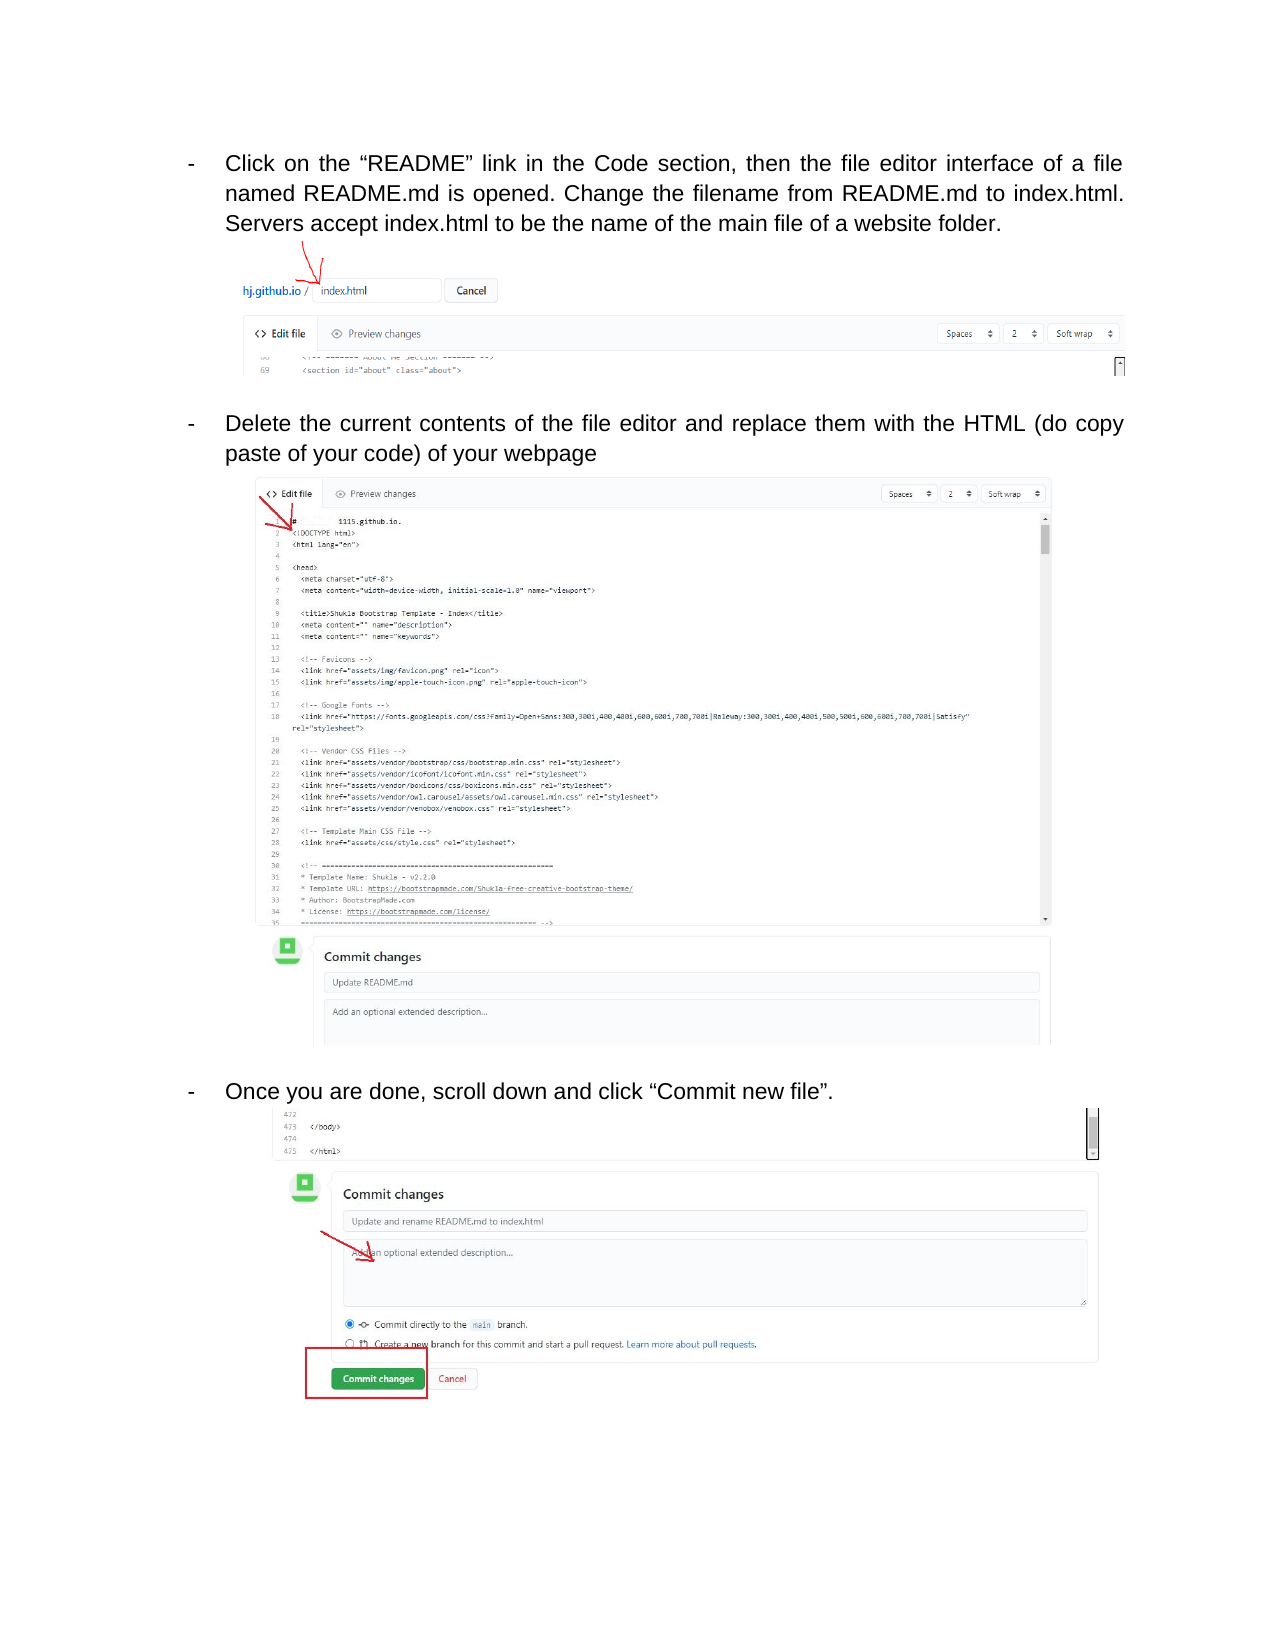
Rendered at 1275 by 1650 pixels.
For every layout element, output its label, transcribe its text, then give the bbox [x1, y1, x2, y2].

list Delete the current contents of the file editor and replace them with the HTML (do copy paste of your code) of your webpage [187, 409, 1125, 466]
list Click on the “README” link in the Code section, then the file editor interface of a file named README.md is opened. Change the filename from README.md to index.html. Servers accept index.html to be the name of the main file of a website folder. [187, 150, 1125, 237]
picture [225, 1108, 1149, 1415]
picture [226, 470, 1106, 1045]
list Once you are done, scroll down and click “Commit new file”. [187, 1078, 1125, 1104]
picture [225, 240, 1126, 376]
